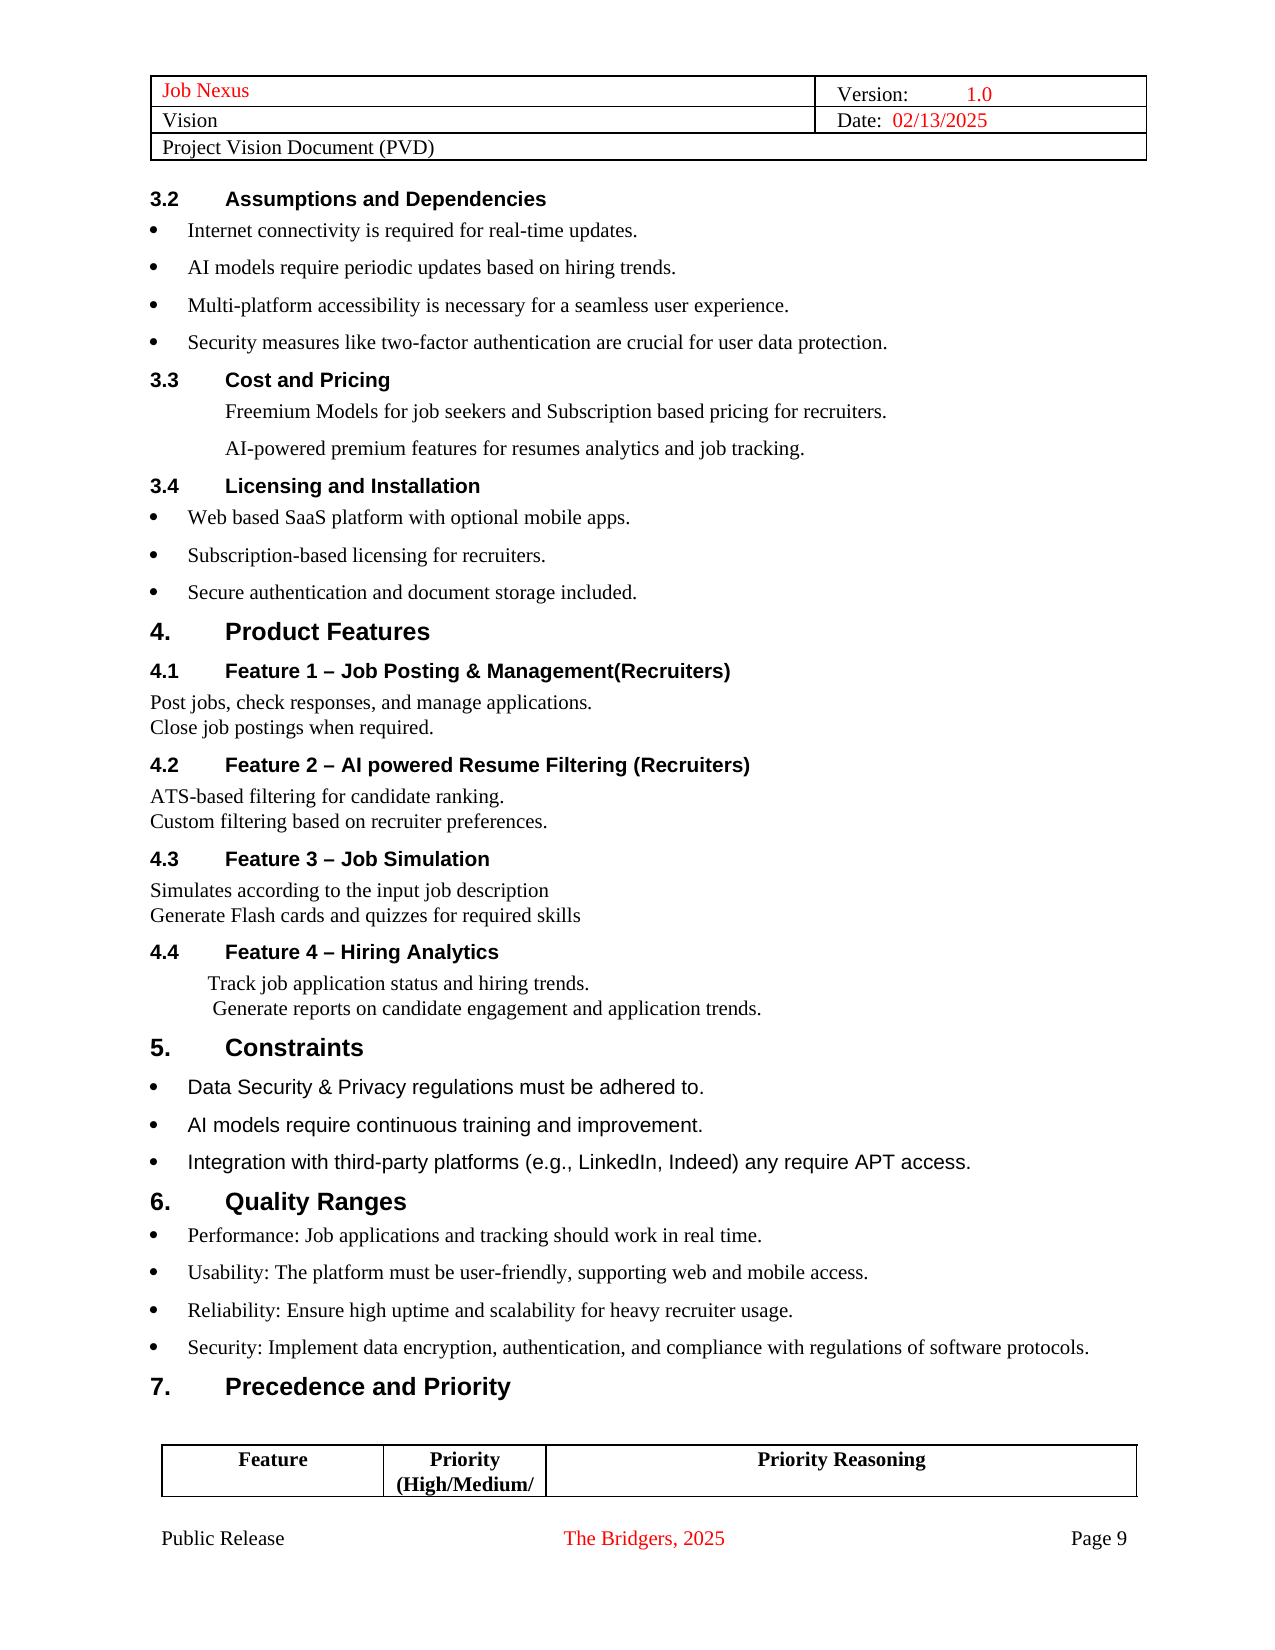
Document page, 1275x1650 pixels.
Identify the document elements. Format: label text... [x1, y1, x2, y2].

subtitle Cost and Pricing [150, 367, 1125, 392]
text Simulates according to the input job description [150, 877, 1125, 902]
list Reliability: Ensure high uptime and scalability for heavy recruiter usage. [150, 1297, 1125, 1322]
subtitle Precedence and Priority [150, 1372, 1125, 1400]
list Web based SaaS platform with optional mobile apps. [150, 504, 1125, 529]
subtitle Feature 2 – AI powered Resume Filtering (Recruiters) [150, 752, 1125, 777]
text ATS-based filtering for candidate ranking. [150, 783, 1125, 808]
subtitle Licensing and Installation [150, 473, 1125, 498]
subtitle AI models require continuous training and improvement. [150, 1112, 1125, 1137]
subtitle Feature 1 – Job Posting & Management(Recruiters) [150, 658, 1125, 683]
text Freemium Models for job seekers and Subscription based pricing for recruiters. [225, 398, 1125, 423]
table_header Priority Reasoning [547, 1446, 1136, 1496]
list Multi-platform accessibility is necessary for a seamless user experience. [150, 292, 1125, 317]
subtitle Data Security & Privacy regulations must be adhered to. [150, 1074, 1125, 1099]
subtitle Integration with third-party platforms (e.g., LinkedIn, Indeed) any require APT access. [150, 1149, 1125, 1174]
list Internet connectivity is required for real-time updates. [150, 217, 1125, 242]
subtitle Quality Ranges [150, 1187, 1125, 1215]
text AI-powered premium features for resumes analytics and job tracking. [225, 435, 1125, 460]
subtitle Feature 3 – Job Simulation [150, 845, 1125, 870]
text Generate reports on candidate engagement and application trends. [150, 995, 1125, 1020]
subtitle Constraints [150, 1033, 1125, 1062]
list Secure authentication and document storage included. [150, 579, 1125, 604]
list AI models require periodic updates based on hiring trends. [150, 254, 1125, 279]
list Usability: The platform must be user-friendly, supporting web and mobile access. [150, 1259, 1125, 1284]
table_header Feature [163, 1446, 383, 1496]
text Generate Flash cards and quizzes for required skills [150, 902, 1125, 927]
list Security: Implement data encryption, authentication, and compliance with regulations of software protocols. [150, 1334, 1125, 1359]
text Close job postings when required. [150, 714, 1125, 739]
list Subscription-based licensing for recruiters. [150, 542, 1125, 567]
subtitle Feature 4 – Hiring Analytics [150, 939, 1125, 964]
text Custom filtering based on recruiter preferences. [150, 808, 1125, 833]
list Security measures like two-factor authentication are crucial for user data protection. [150, 329, 1125, 354]
subtitle Product Features [150, 617, 1125, 645]
text Post jobs, check responses, and manage applications. [150, 689, 1125, 714]
text Track job application status and hiring trends. [150, 970, 1125, 995]
subtitle Assumptions and Dependencies [150, 185, 1125, 210]
table_header Priority (High/Medium/Low) [384, 1446, 545, 1496]
list Performance: Job applications and tracking should work in real time. [150, 1222, 1125, 1247]
